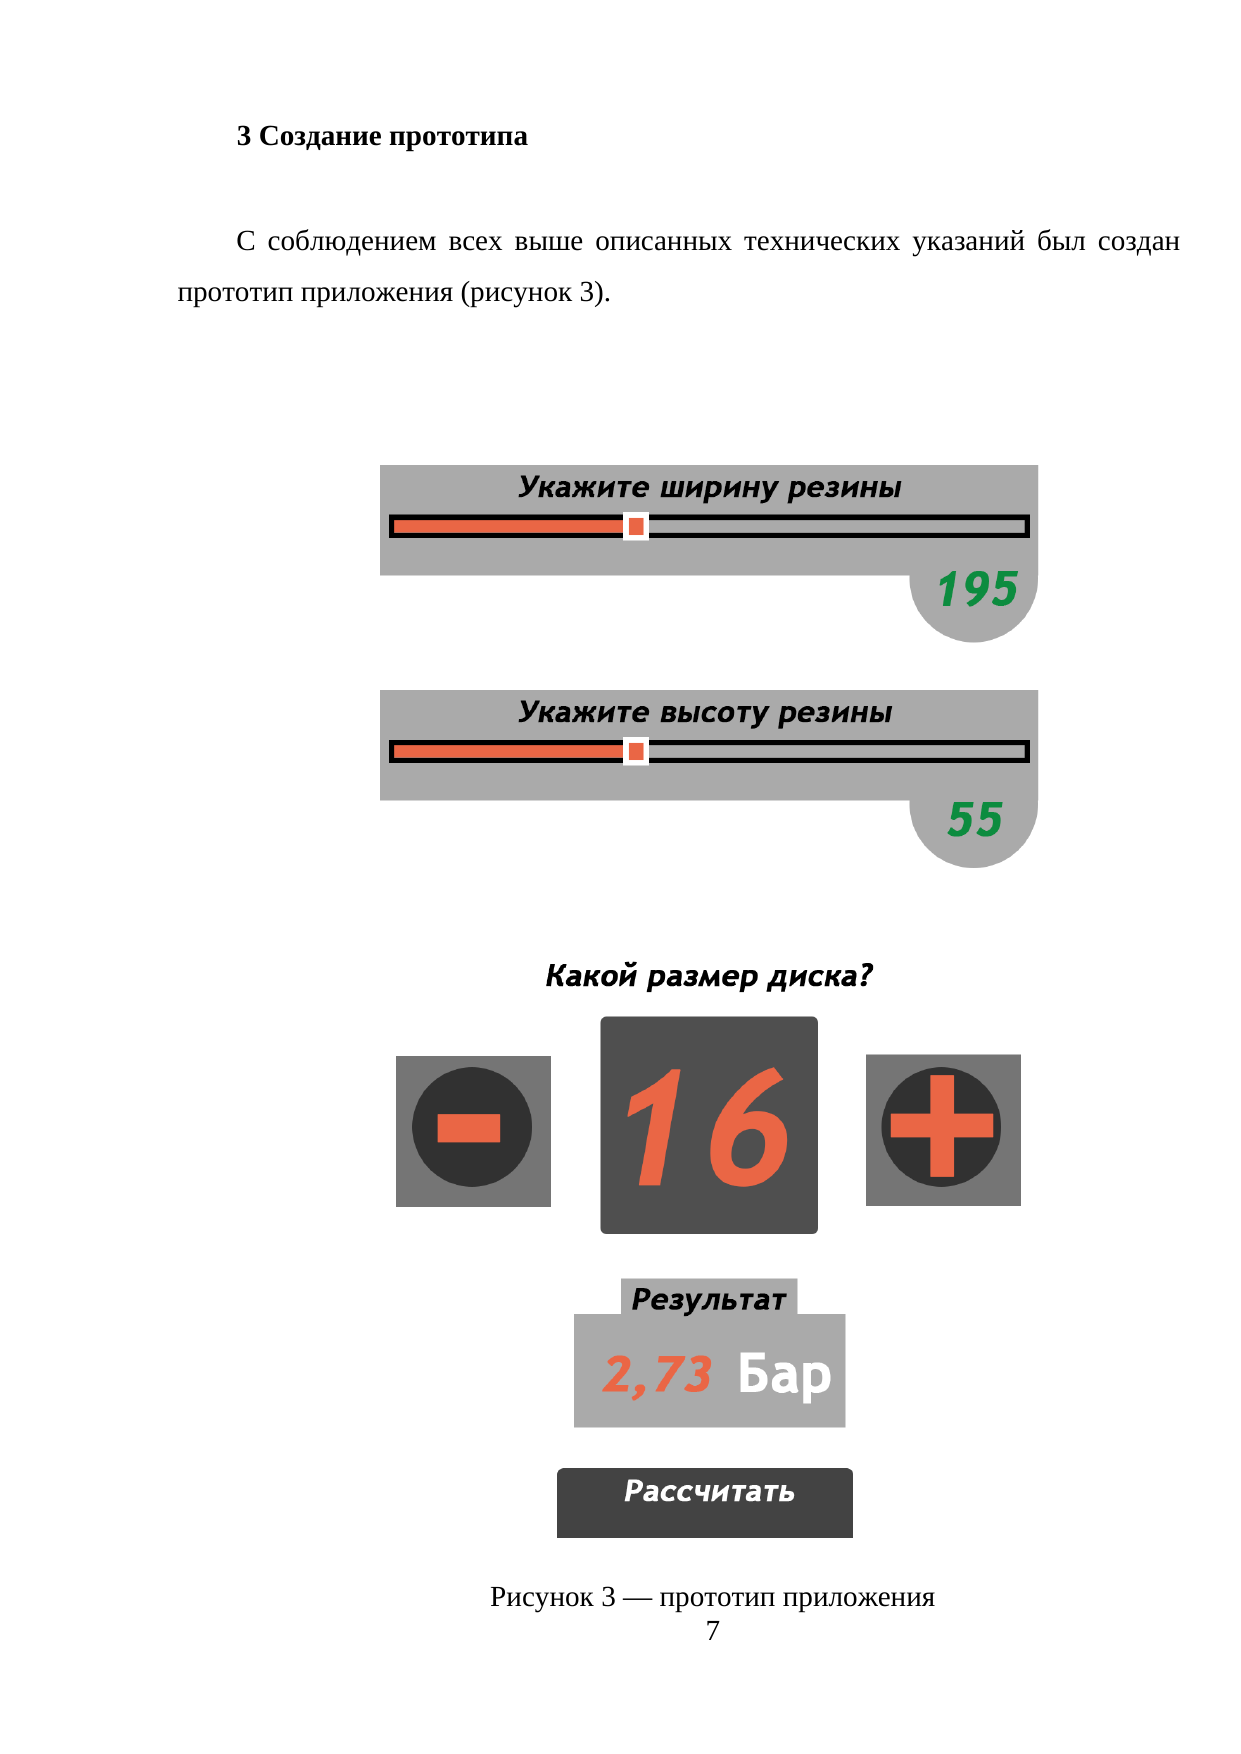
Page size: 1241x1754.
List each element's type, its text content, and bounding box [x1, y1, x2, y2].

text С соблюдением всех выше описанных технических указаний был создан прототип приложения (рисунок 3). [177, 223, 1181, 307]
picture [367, 324, 1050, 1538]
subtitle 3 Создание прототипа [237, 118, 1181, 152]
text Рисунок 3 — прототип приложения [340, 1579, 1085, 1613]
